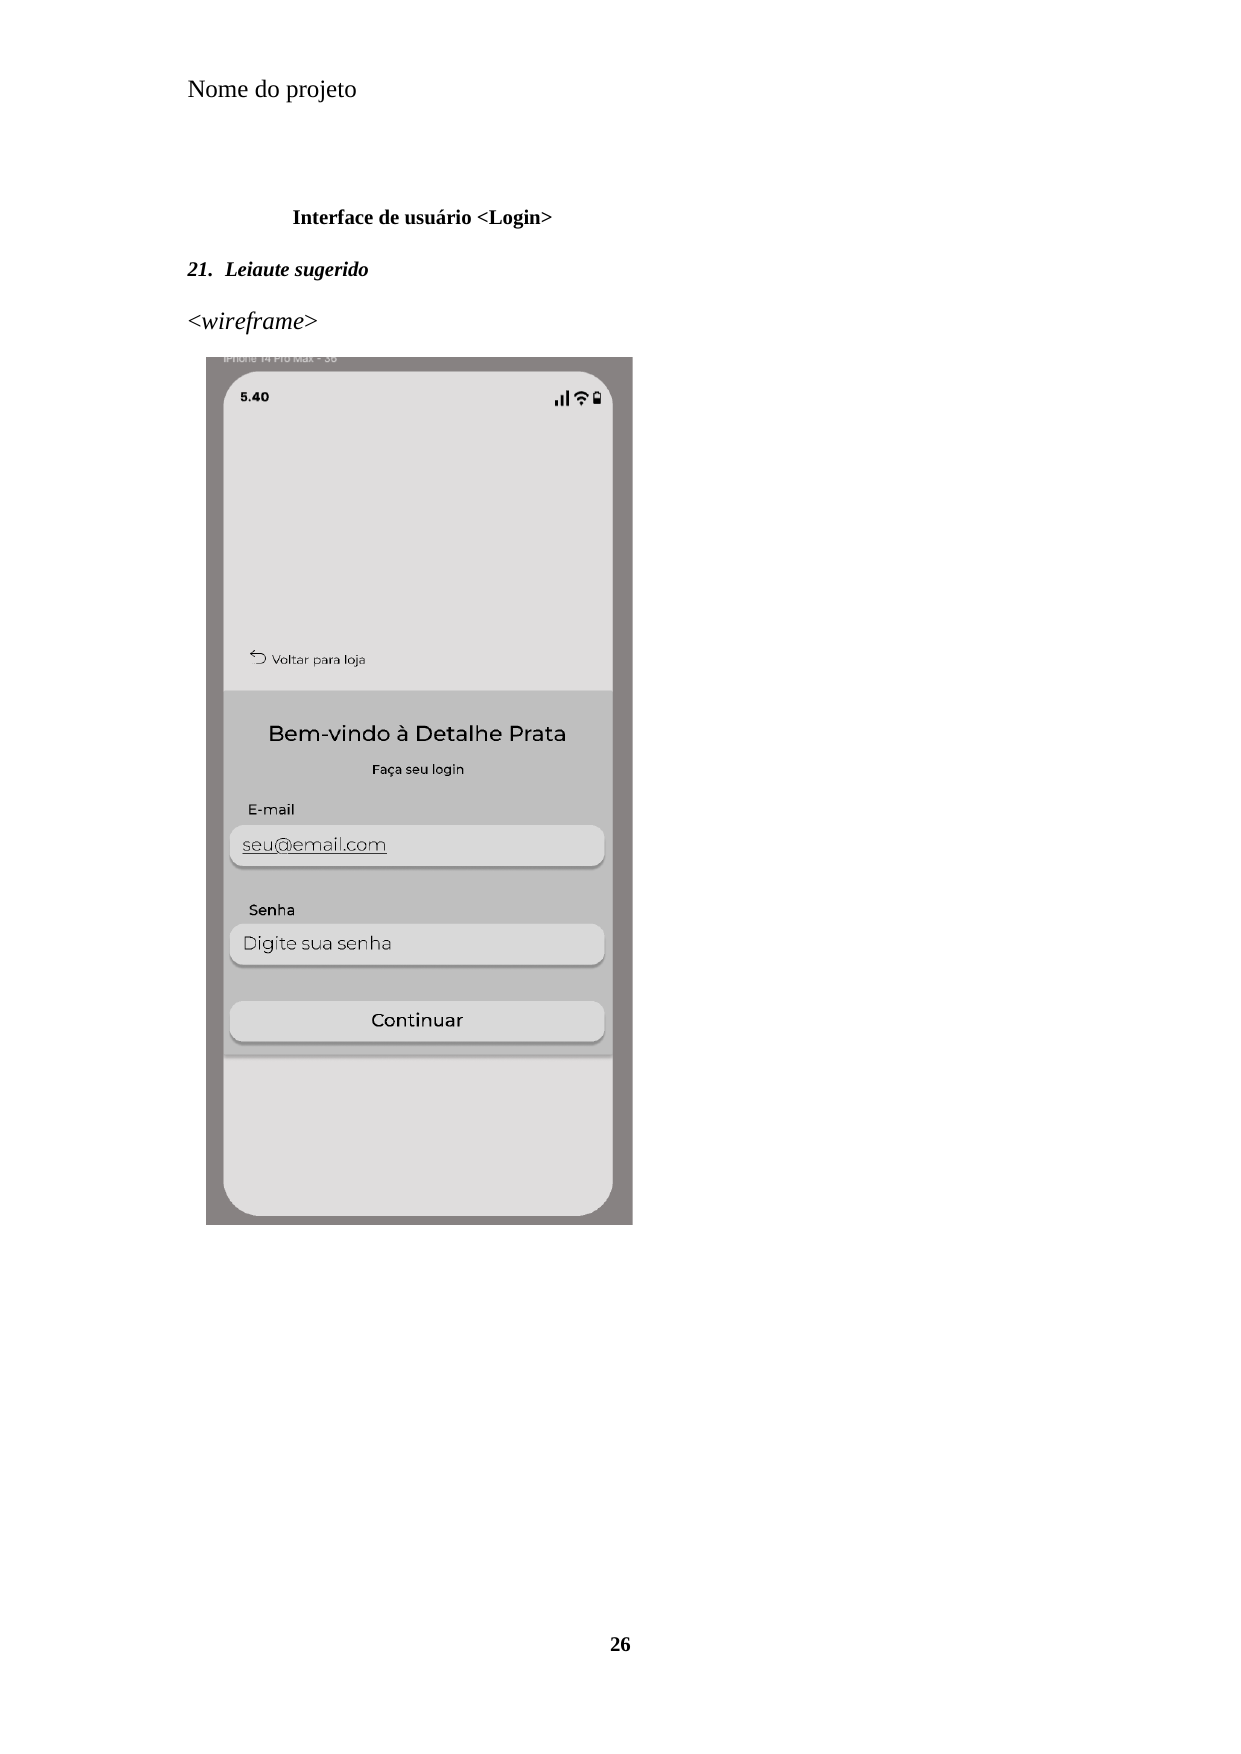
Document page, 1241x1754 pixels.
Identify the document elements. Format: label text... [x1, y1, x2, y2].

text <wireframe> [187, 306, 1053, 334]
subtitle Interface de usuário <Login> [292, 204, 1053, 229]
subtitle Leiaute sugerido [187, 257, 1053, 281]
